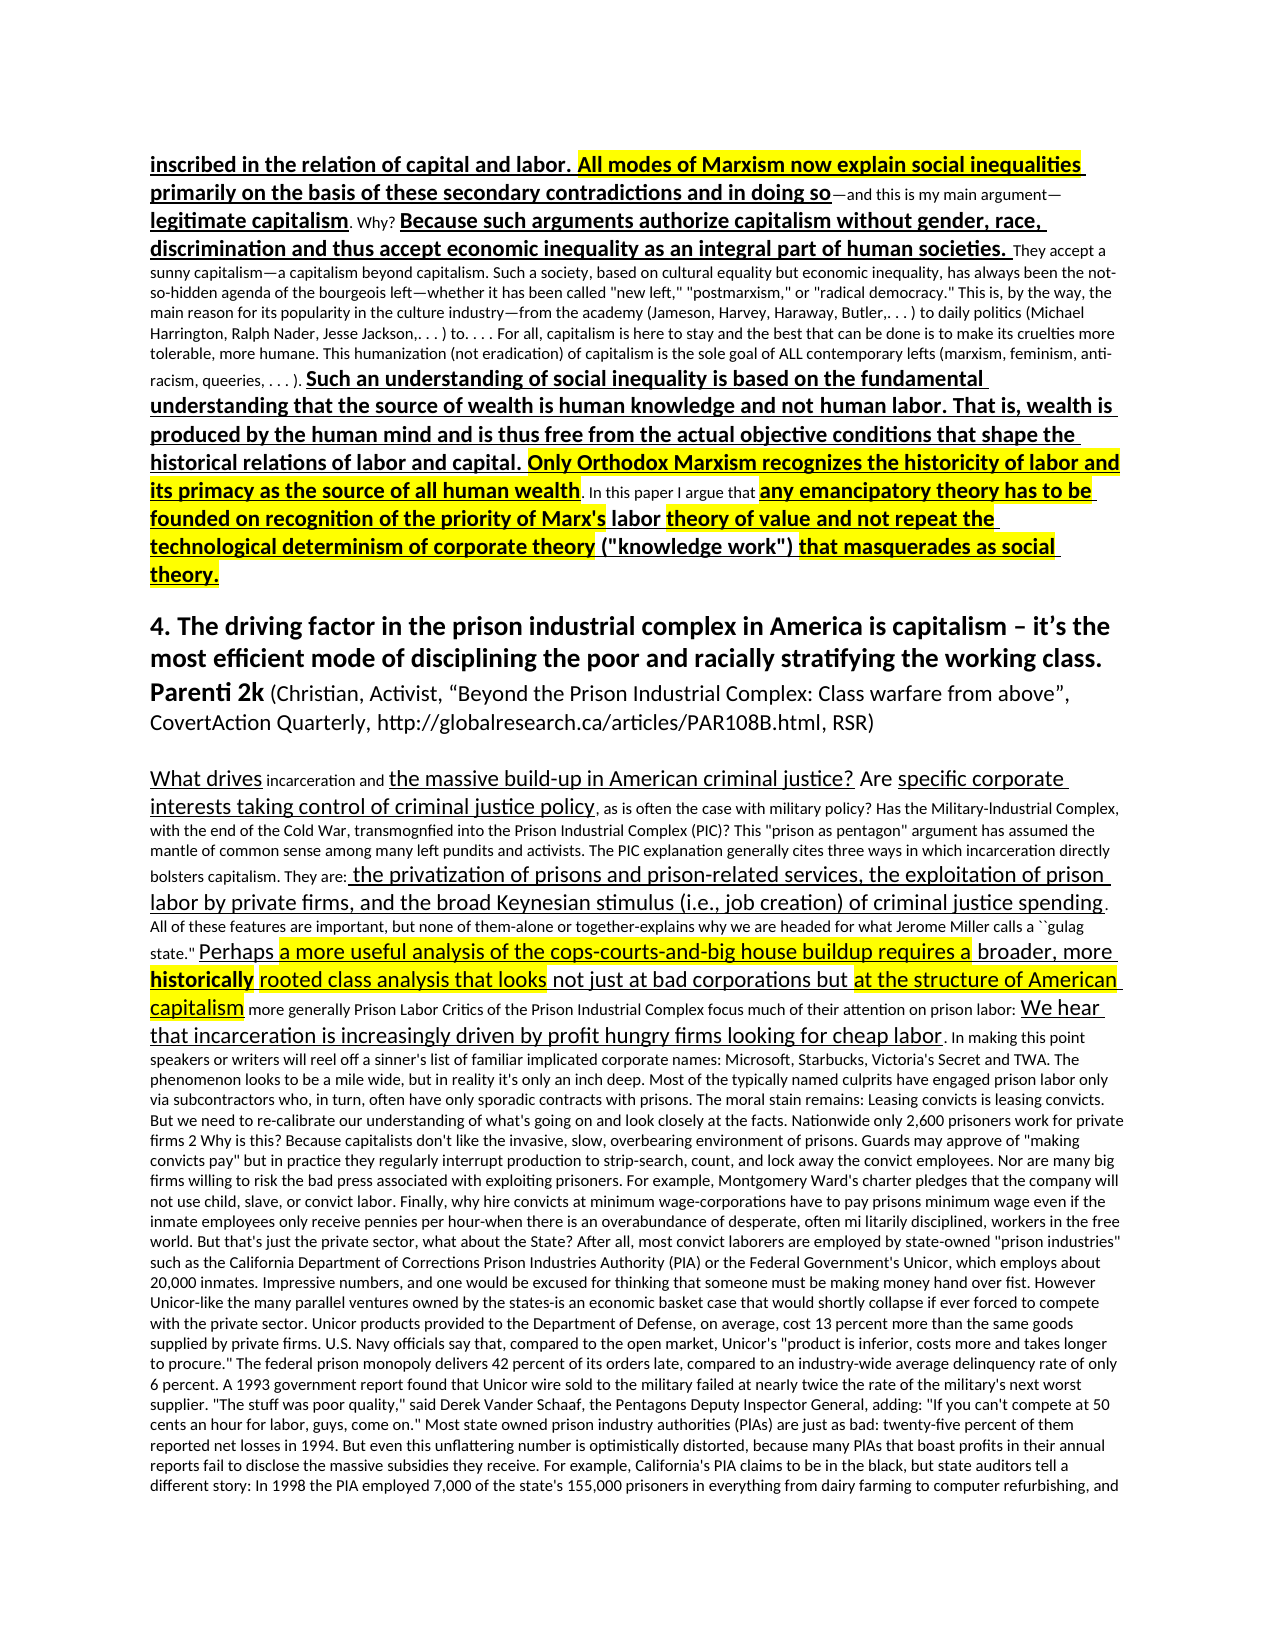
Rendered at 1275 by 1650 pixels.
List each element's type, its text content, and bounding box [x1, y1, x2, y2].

text Parenti 2k (Christian, Activist, “Beyond the Prison Industrial Complex: Class warfare from above”, CovertAction Quarterly, http://globalresearch.ca/articles/PAR108B.html, RSR) [150, 675, 1125, 736]
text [150, 150, 1125, 588]
subtitle 4. The driving factor in the prison industrial complex in America is capitalism – it’s the most efficient mode of disciplining the poor and racially stratifying the working class. [150, 609, 1125, 675]
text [150, 764, 1125, 1496]
